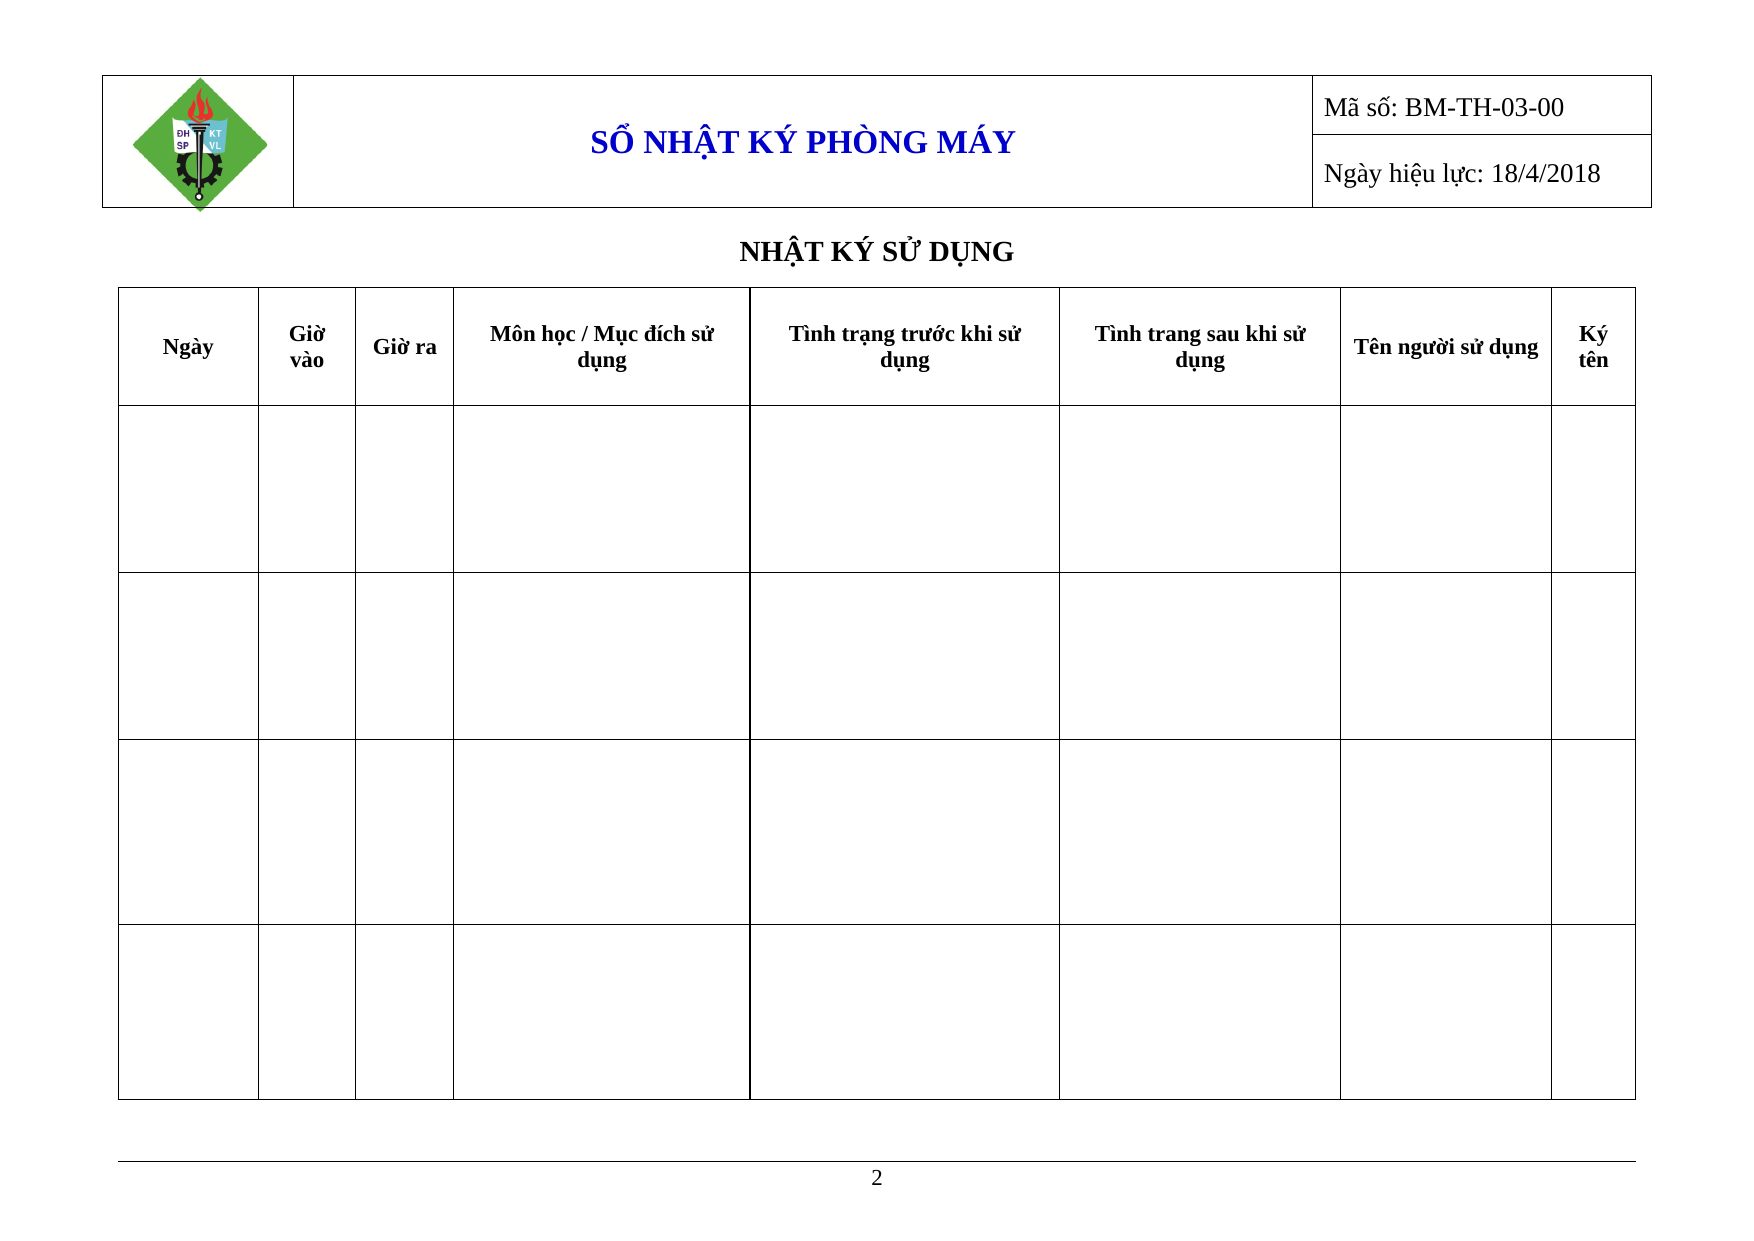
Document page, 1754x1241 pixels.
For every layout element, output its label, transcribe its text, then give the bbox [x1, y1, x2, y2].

table_header Tên người sử dụng [1341, 288, 1551, 405]
table_cell [119, 925, 258, 1099]
table_cell [1060, 573, 1340, 738]
table_cell [751, 573, 1059, 738]
table_cell [1341, 925, 1551, 1099]
table_cell [454, 740, 749, 923]
table_cell [119, 573, 258, 738]
table_header Ký tên [1552, 288, 1635, 405]
table_cell [1341, 573, 1551, 738]
table_header Tình trang sau khi sử dụng [1060, 288, 1340, 405]
table_cell [356, 573, 453, 738]
table_header Giờ ra [356, 288, 453, 405]
table_cell [454, 573, 749, 738]
picture [132, 77, 268, 207]
table_cell [259, 406, 355, 572]
table_cell [1341, 406, 1551, 572]
table_cell [1552, 573, 1635, 738]
text NHẬT KÝ SỬ DỤNG [118, 234, 1636, 268]
table_cell [1552, 925, 1635, 1099]
table_cell [751, 925, 1059, 1099]
table_cell [356, 406, 453, 572]
table_cell [356, 925, 453, 1099]
table_header Tình trạng trước khi sử dụng [751, 288, 1059, 405]
table_header Môn học / Mục đích sử dụng [454, 288, 749, 405]
table_cell [1060, 740, 1340, 923]
table_header Giờ vào [259, 288, 355, 405]
table_cell [751, 740, 1059, 923]
table_cell [119, 740, 258, 923]
table_header Ngày [119, 288, 258, 405]
table_cell [119, 406, 258, 572]
table_cell [259, 573, 355, 738]
table_cell [1060, 406, 1340, 572]
table_cell [454, 925, 749, 1099]
table_cell [1341, 740, 1551, 923]
table_cell [454, 406, 749, 572]
table_cell [259, 740, 355, 923]
picture [132, 208, 268, 212]
table_cell [356, 740, 453, 923]
table_cell [259, 925, 355, 1099]
table_cell [1060, 925, 1340, 1099]
table_cell [1552, 740, 1635, 923]
table_cell [1552, 406, 1635, 572]
table_cell [751, 406, 1059, 572]
